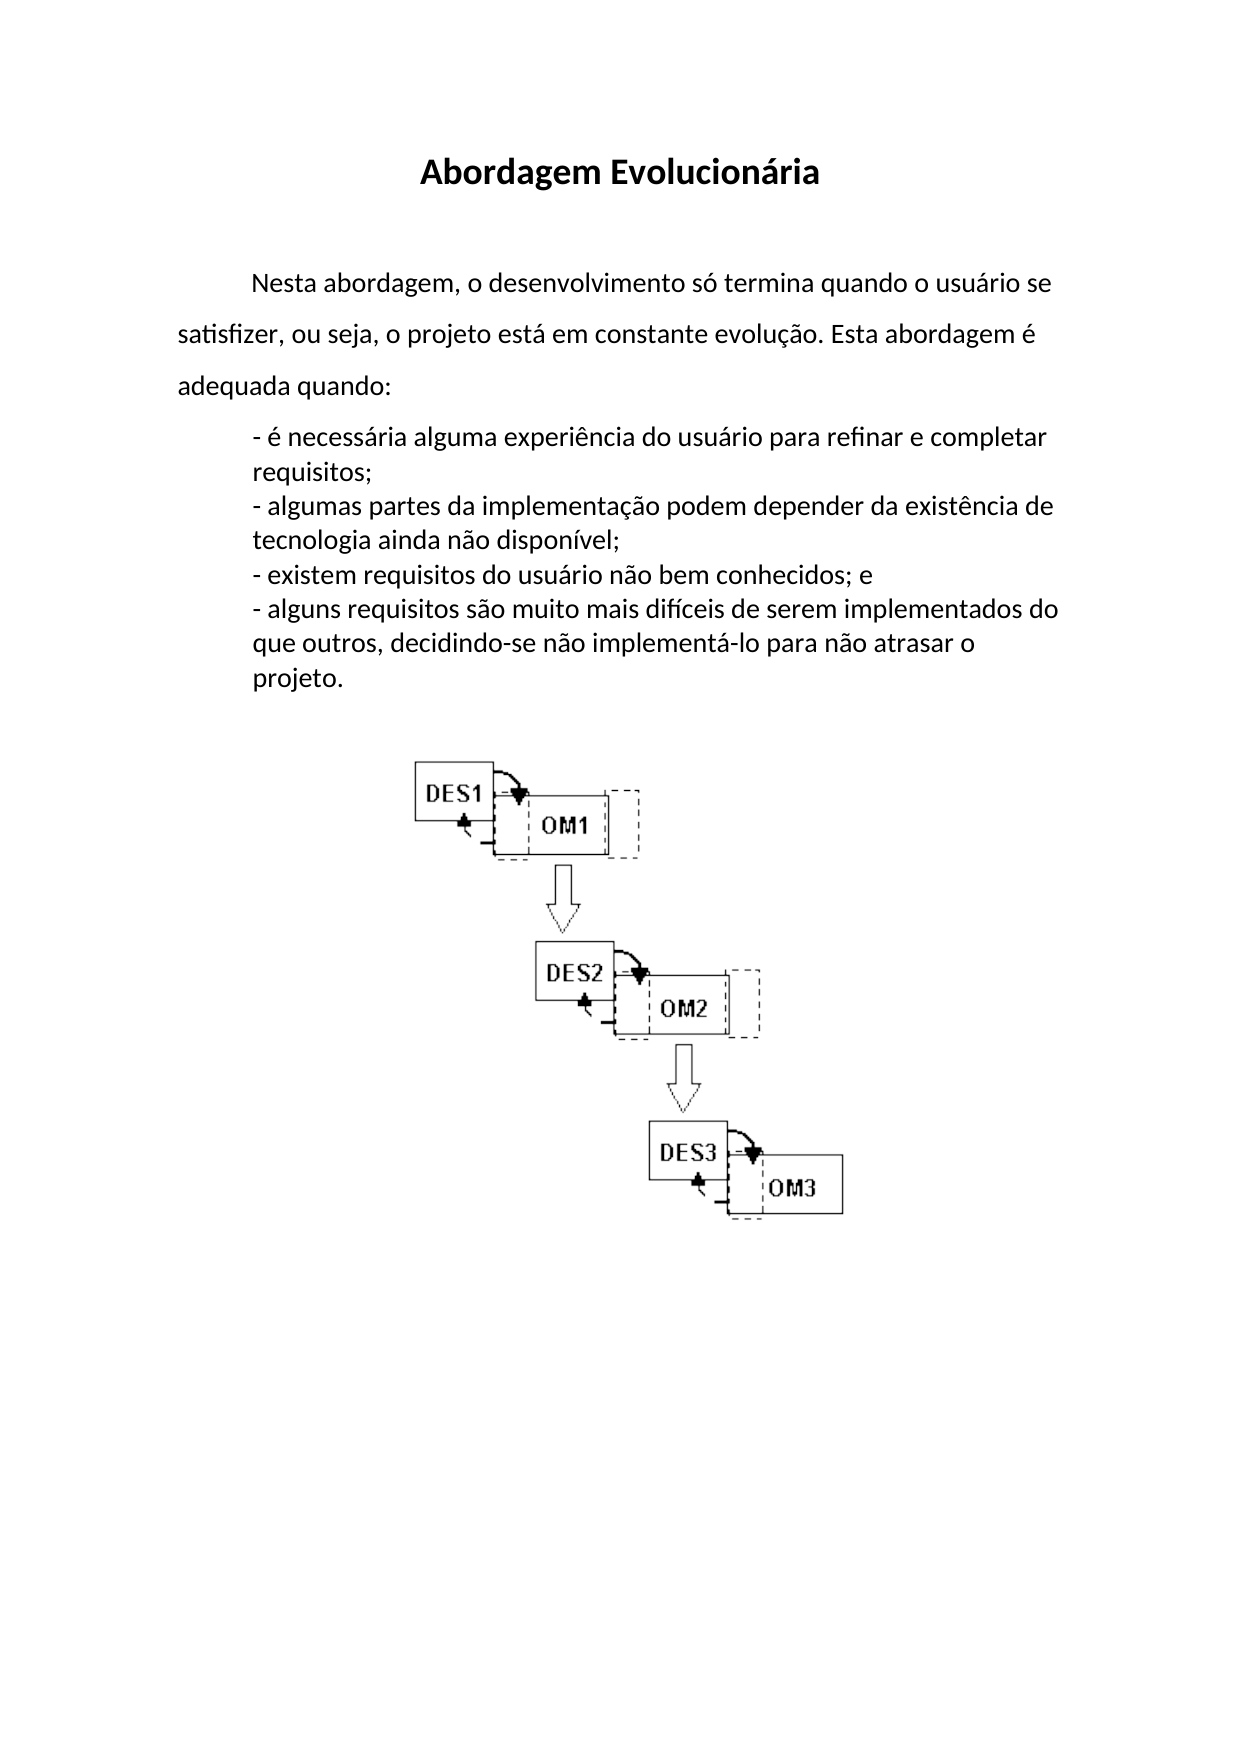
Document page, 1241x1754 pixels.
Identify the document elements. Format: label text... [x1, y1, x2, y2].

picture [406, 758, 851, 1222]
list Abordagem Evolucionária [177, 148, 1063, 193]
text - é necessária alguma experiência do usuário para refinar e completar requisitos; [252, 419, 1063, 488]
text - algumas partes da implementação podem depender da existência de tecnologia ainda não disponível; [252, 488, 1063, 557]
text - existem requisitos do usuário não bem conhecidos; e [252, 557, 1063, 591]
text Nesta abordagem, o desenvolvimento só termina quando o usuário se satisfizer, ou seja, o projeto está em constante evolução. Esta abordagem é adequada quando: [177, 264, 1063, 402]
text - alguns requisitos são muito mais difíceis de serem implementados do que outros, decidindo-se não implementá-lo para não atrasar o projeto. [252, 591, 1063, 694]
